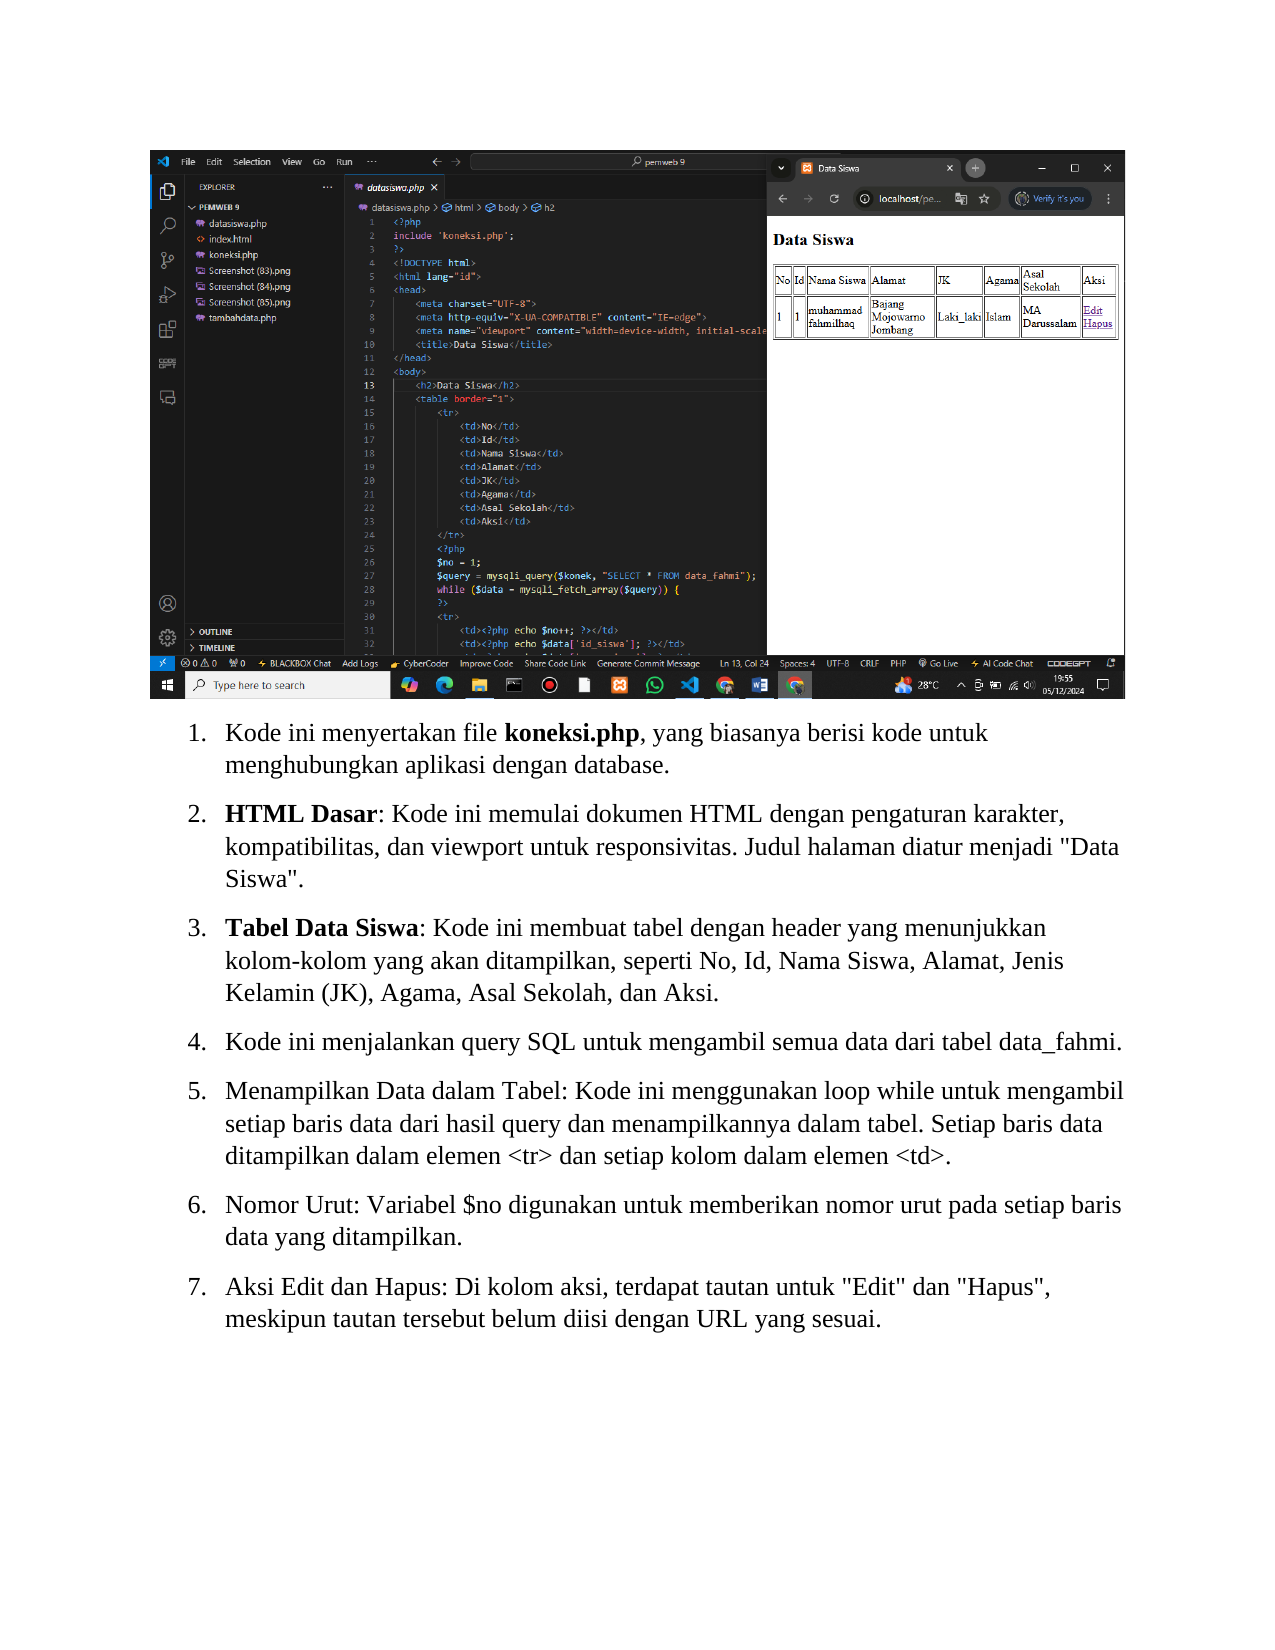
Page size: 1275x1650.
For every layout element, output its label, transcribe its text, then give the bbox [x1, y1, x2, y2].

list Menampilkan Data dalam Tabel: Kode ini menggunakan loop while untuk mengambil setiap baris data dari hasil query dan menampilkannya dalam tabel. Setiap baris data ditampilkan dalam elemen <tr> dan setiap kolom dalam elemen <td>. [187, 1075, 1125, 1170]
list Nomor Urut: Variabel $no digunakan untuk memberikan nomor urut pada setiap baris data yang ditampilkan. [187, 1189, 1125, 1251]
list Tabel Data Siswa: Kode ini membuat tabel dengan header yang menunjukkan kolom-kolom yang akan ditampilkan, seperti No, Id, Nama Siswa, Alamat, Jenis Kelamin (JK), Agama, Asal Sekolah, dan Aksi. [187, 912, 1125, 1007]
picture [150, 150, 1125, 699]
list Kode ini menjalankan query SQL untuk mengambil semua data dari tabel data_fahmi. [187, 1026, 1125, 1056]
list HTML Dasar: Kode ini memulai dokumen HTML dengan pengaturan karakter, kompatibilitas, dan viewport untuk responsivitas. Judul halaman diatur menjadi "Data Siswa". [187, 798, 1125, 893]
list Aksi Edit dan Hapus: Di kolom aksi, terdapat tautan untuk "Edit" dan "Hapus", meskipun tautan tersebut belum diisi dengan URL yang sesuai. [187, 1271, 1125, 1333]
list Kode ini menyertakan file koneksi.php, yang biasanya berisi kode untuk menghubungkan aplikasi dengan database. [187, 717, 1125, 779]
